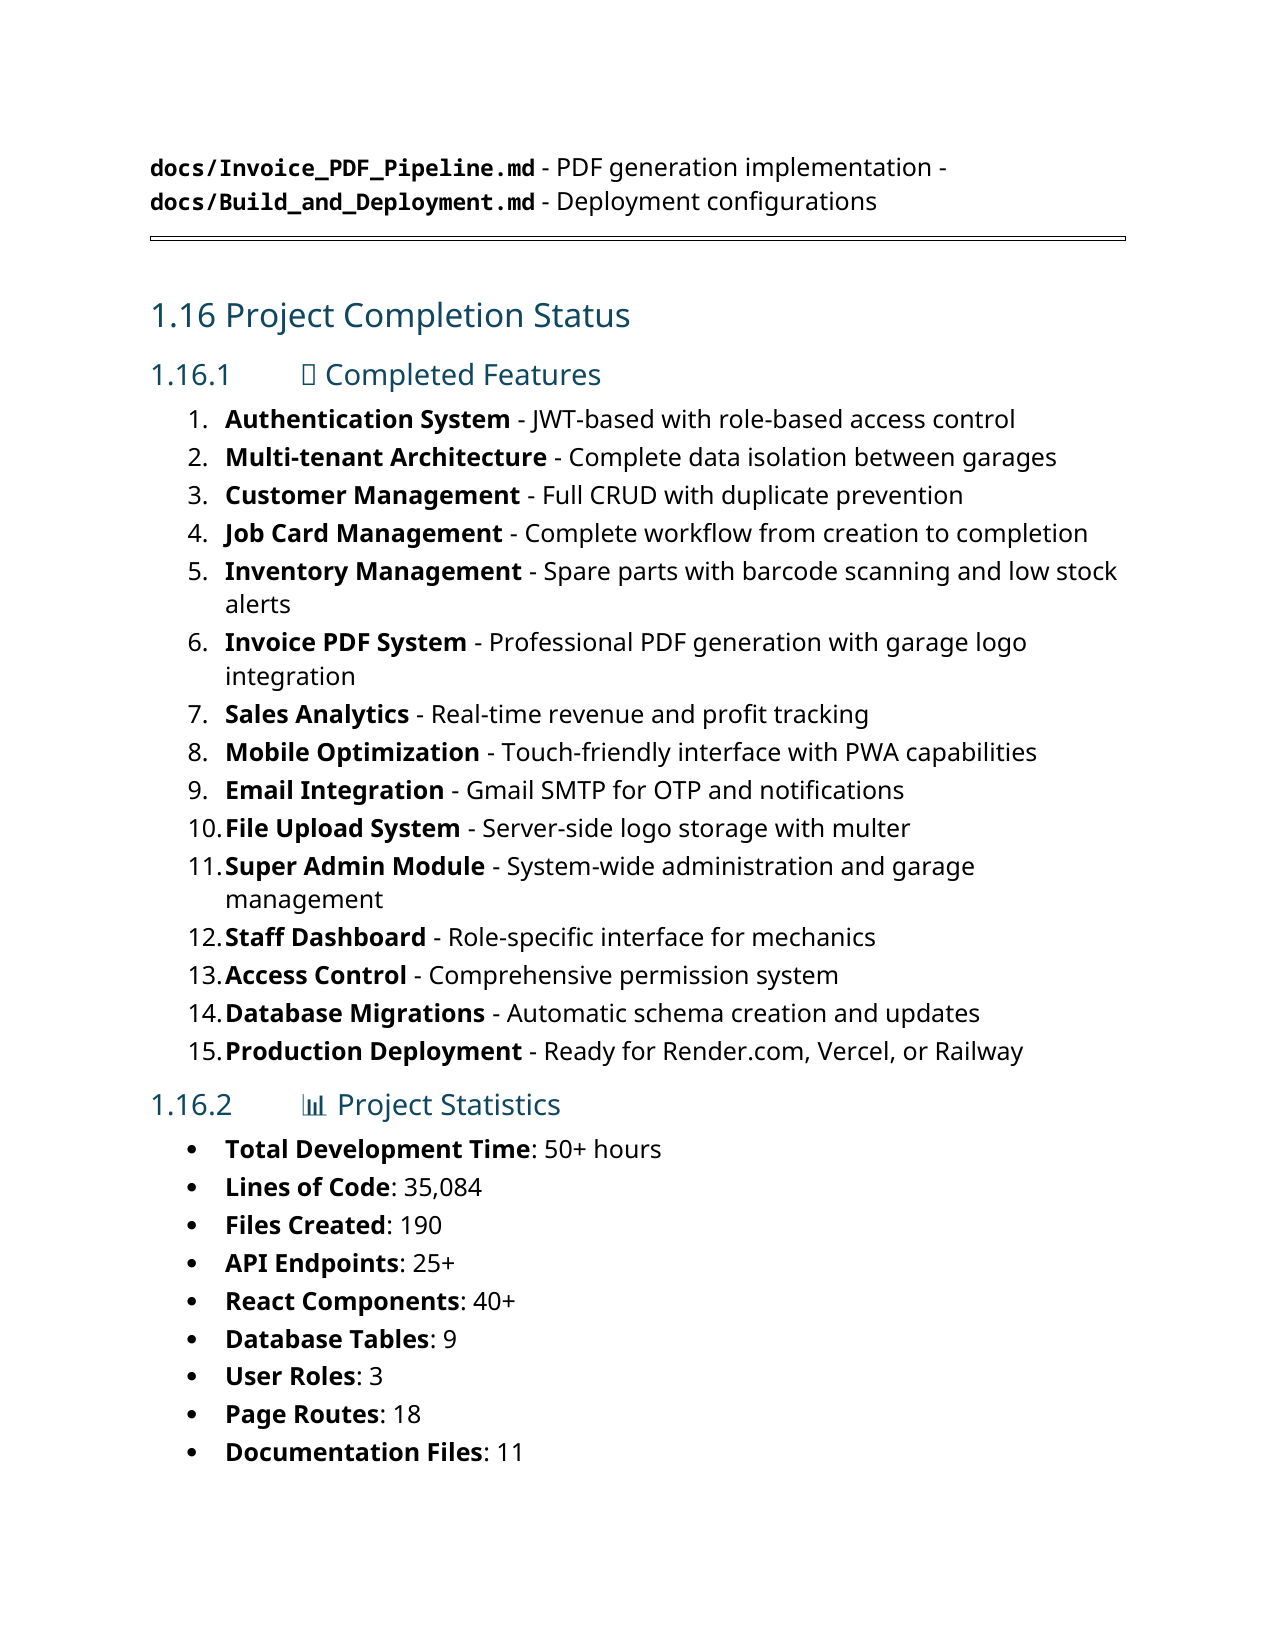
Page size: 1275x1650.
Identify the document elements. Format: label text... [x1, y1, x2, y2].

list Lines of Code: 35,084 [187, 1170, 1125, 1204]
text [150, 150, 1125, 218]
list Email Integration - Gmail SMTP for OTP and notifications [187, 772, 1125, 807]
list User Roles: 3 [187, 1359, 1125, 1393]
list Authentication System - JWT-based with role-based access control [187, 402, 1125, 436]
list File Upload System - Server-side logo storage with multer [187, 810, 1125, 844]
list Database Tables: 9 [187, 1321, 1125, 1355]
list Database Migrations - Automatic schema creation and updates [187, 996, 1125, 1030]
list Multi-tenant Architecture - Complete data isolation between garages [187, 440, 1125, 474]
list Inventory Management - Spare parts with barcode scanning and low stock alerts [187, 553, 1125, 621]
list Job Card Management - Complete workflow from creation to completion [187, 515, 1125, 549]
subtitle 1.16.2 📊 Project Statistics [150, 1084, 1125, 1124]
list Customer Management - Full CRUD with duplicate prevention [187, 477, 1125, 512]
list Staff Dashboard - Role-specific interface for mechanics [187, 920, 1125, 954]
list API Endpoints: 25+ [187, 1246, 1125, 1280]
list Access Control - Comprehensive permission system [187, 958, 1125, 992]
list Page Routes: 18 [187, 1397, 1125, 1431]
list Mobile Optimization - Touch-friendly interface with PWA capabilities [187, 735, 1125, 769]
subtitle 1.16.1 ✅ Completed Features [150, 354, 1125, 393]
list Total Development Time: 50+ hours [187, 1132, 1125, 1166]
list Invoice PDF System - Professional PDF generation with garage logo integration [187, 625, 1125, 693]
list React Components: 40+ [187, 1283, 1125, 1317]
list Documentation Files: 11 [187, 1435, 1125, 1469]
list Super Admin Module - System-wide administration and garage management [187, 848, 1125, 916]
list Files Created: 190 [187, 1208, 1125, 1242]
subtitle 1.16 Project Completion Status [150, 292, 1125, 337]
list Sales Analytics - Real-time revenue and profit tracking [187, 697, 1125, 731]
list Production Deployment - Ready for Render.com, Vercel, or Railway [187, 1033, 1125, 1067]
